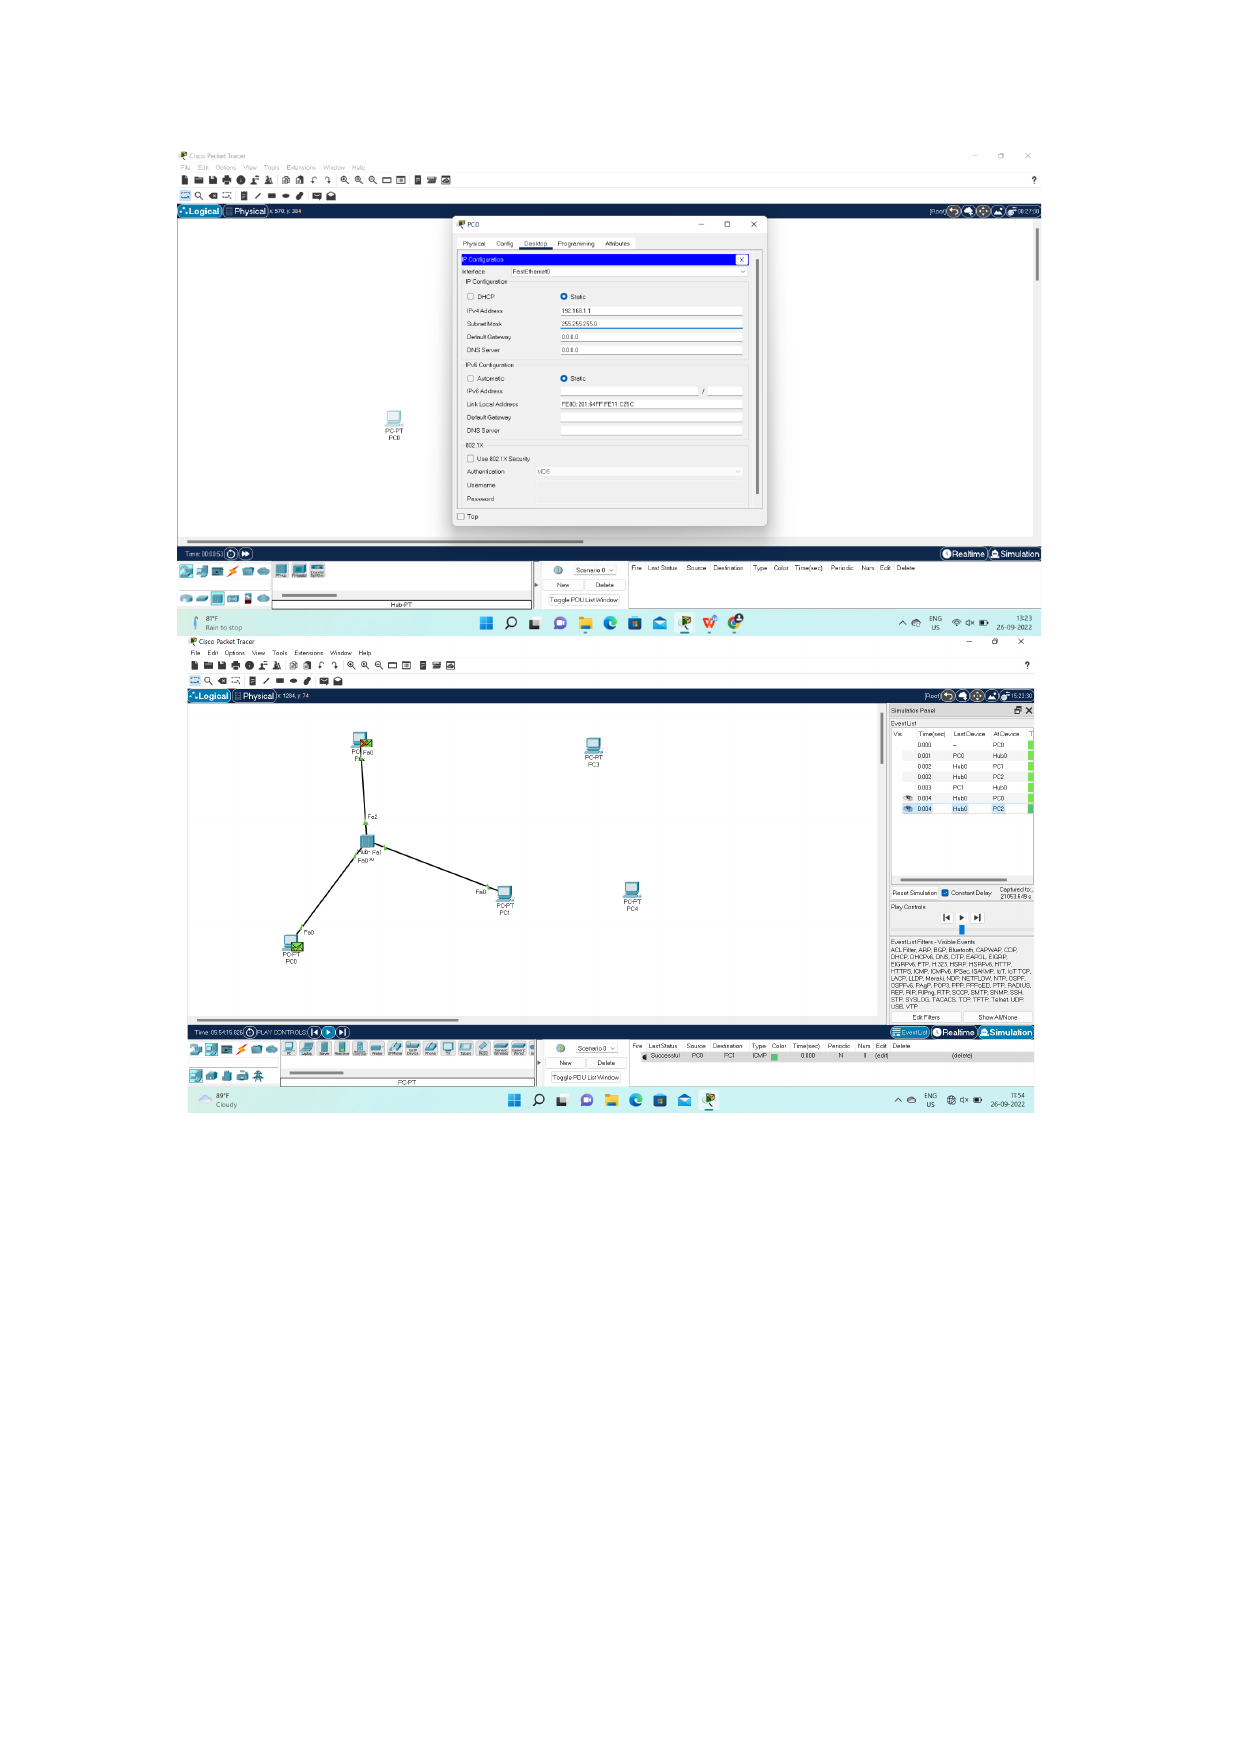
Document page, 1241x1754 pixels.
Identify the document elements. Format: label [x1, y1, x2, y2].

picture [201, 210, 218, 215]
picture [981, 1029, 988, 1036]
picture [177, 150, 1042, 1113]
